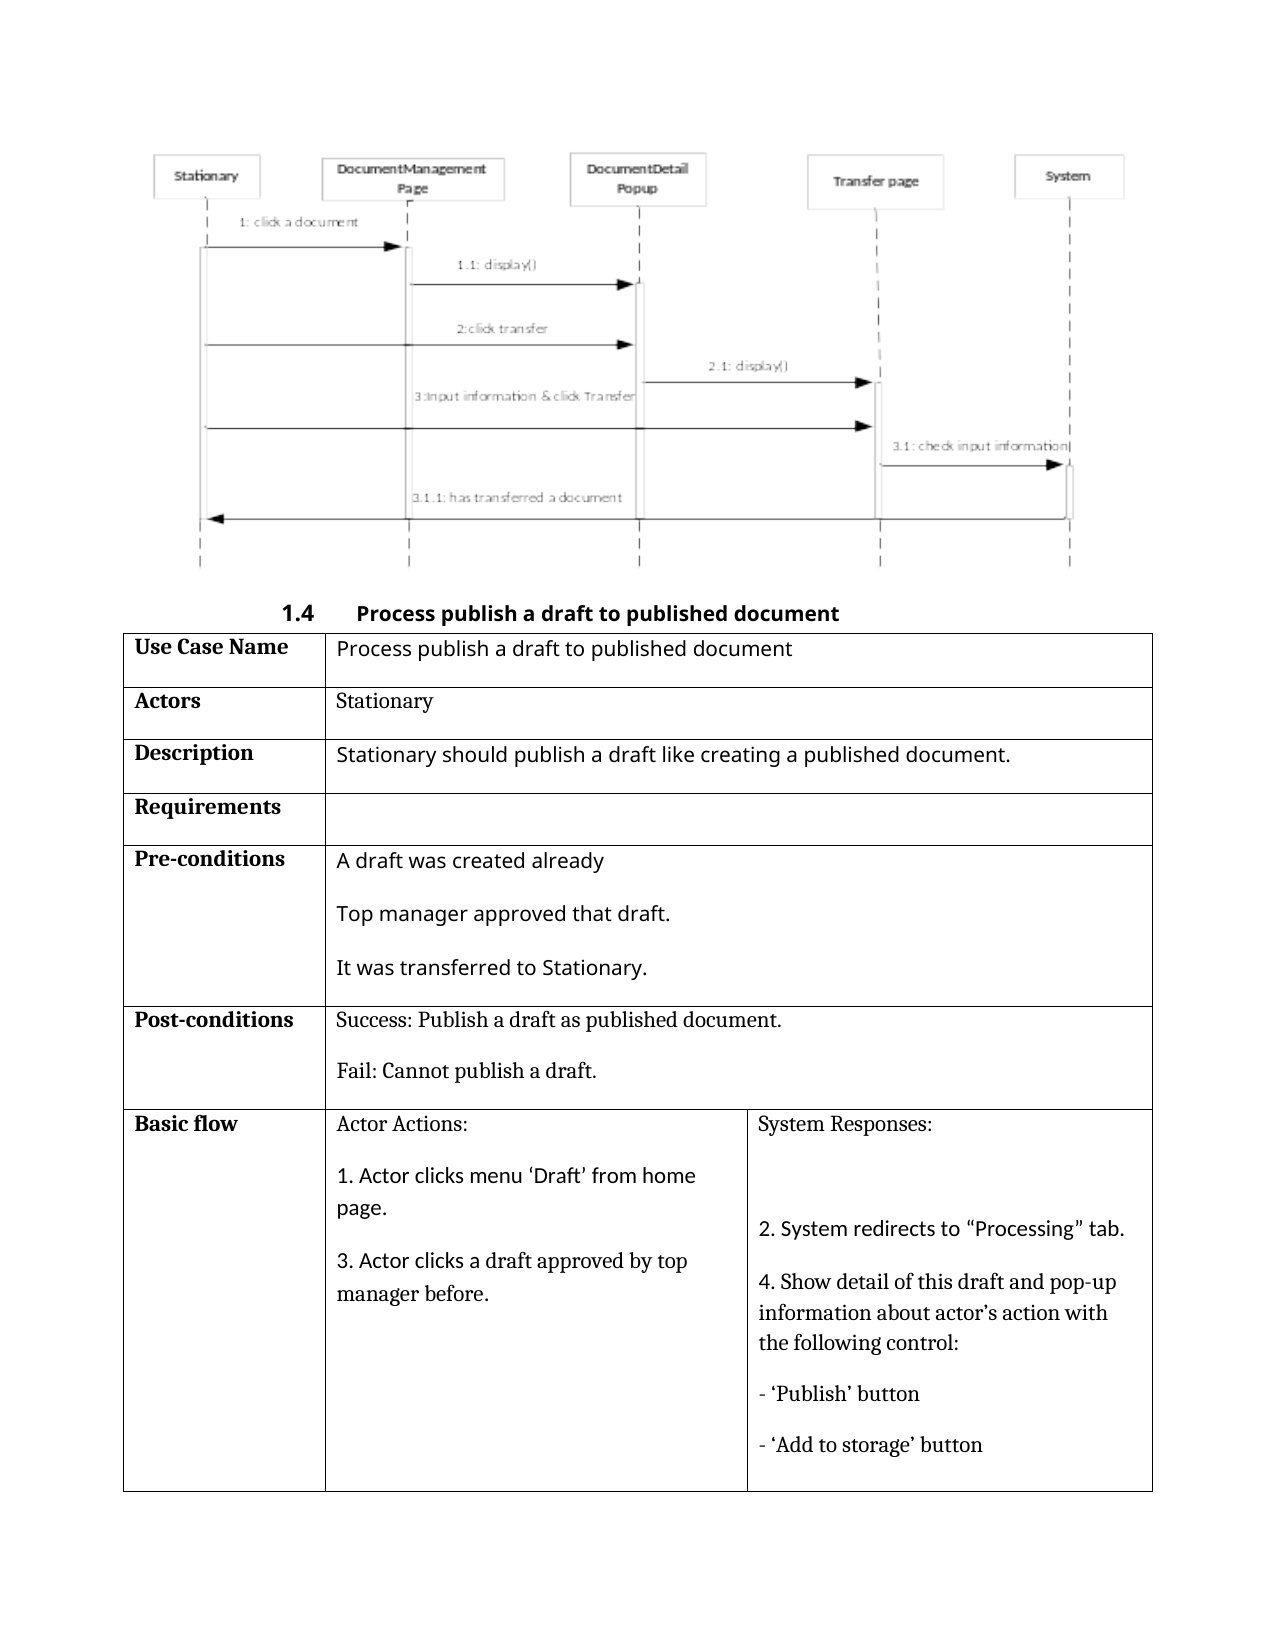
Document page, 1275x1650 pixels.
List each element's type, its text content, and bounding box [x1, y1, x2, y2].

table_cell Actors [124, 688, 325, 739]
table_cell Description [124, 740, 325, 793]
table_cell Basic flow [124, 1110, 325, 1491]
table_cell Requirements [124, 794, 325, 845]
table_cell [326, 794, 1152, 845]
table_cell Pre-conditions [124, 846, 325, 1006]
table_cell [748, 1110, 1152, 1491]
table_cell Stationary should publish a draft like creating a published document. [326, 740, 1152, 793]
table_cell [326, 1110, 747, 1491]
table_header Use Case Name [124, 634, 325, 687]
table_cell Stationary [326, 688, 1152, 739]
table_cell Post-conditions [124, 1007, 325, 1109]
table_cell Success: Publish a draft as published document. Fail: Cannot publish a draft. [326, 1007, 1152, 1109]
table_cell A draft was created already Top manager approved that draft. It was transferred to Stationary. [326, 846, 1152, 1006]
list Process publish a draft to published document [281, 597, 1125, 628]
table_header Process publish a draft to published document [326, 634, 1152, 687]
